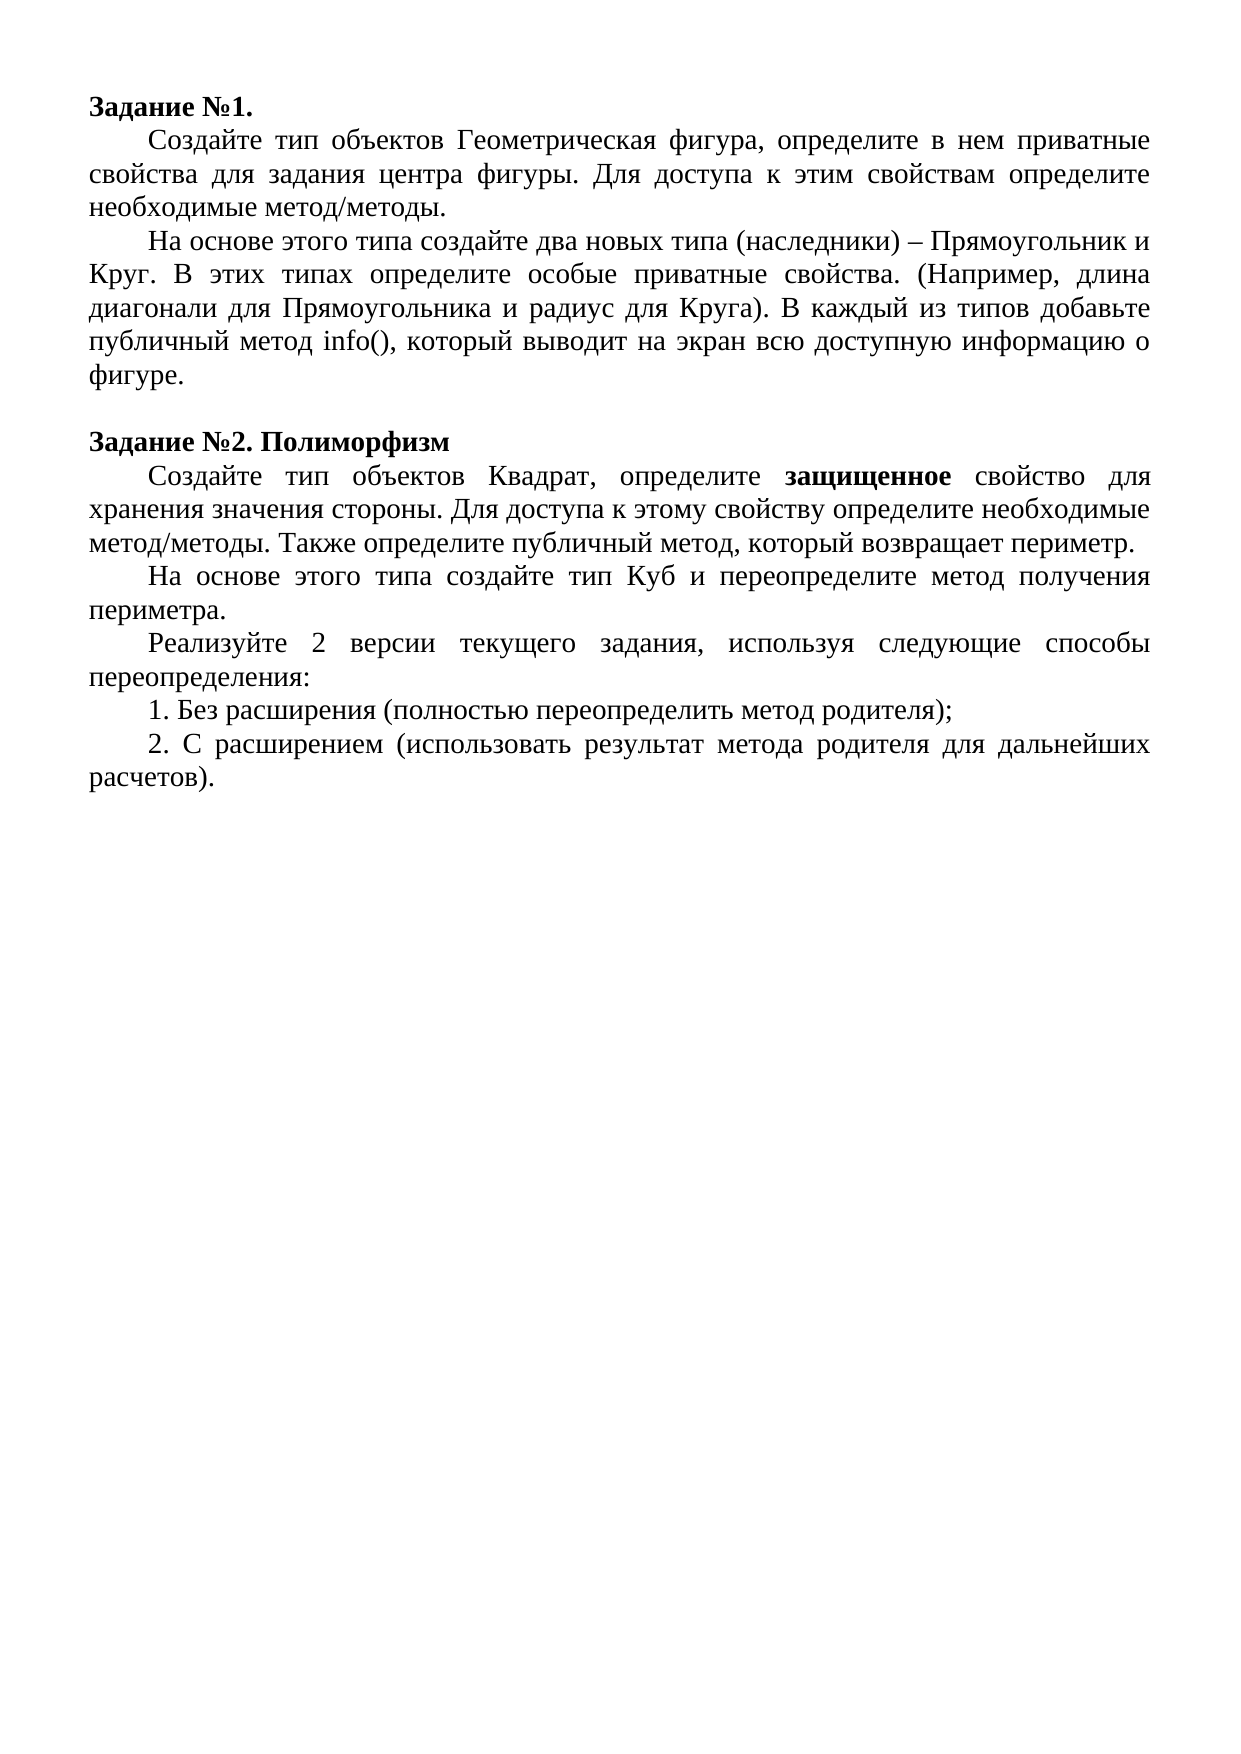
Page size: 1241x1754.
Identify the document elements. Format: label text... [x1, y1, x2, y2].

text Реализуйте 2 версии текущего задания, используя следующие способы переопределения: [89, 625, 1152, 692]
text Задание №2. Полиморфизм [89, 424, 1152, 458]
text На основе этого типа создайте тип Куб и переопределите метод получения периметра. [89, 558, 1152, 625]
text Задание №1. [89, 89, 1152, 122]
text 2. С расширением (использовать результат метода родителя для дальнейших расчетов). [89, 726, 1152, 793]
text 1. Без расширения (полностью переопределить метод родителя); [89, 692, 1152, 726]
text Создайте тип объектов Квадрат, определите защищенное свойство для хранения значения стороны. Для доступа к этому свойству определите необходимые метод/методы. Также определите публичный метод, который возвращает периметр. [89, 458, 1152, 558]
text На основе этого типа создайте два новых типа (наследники) – Прямоугольник и Круг. В этих типах определите особые приватные свойства. (Например, длина диагонали для Прямоугольника и радиус для Круга). В каждый из типов добавьте публичный метод info(), который выводит на экран всю доступную информацию о фигуре. [89, 223, 1152, 391]
text Создайте тип объектов Геометрическая фигура, определите в нем приватные свойства для задания центра фигуры. Для доступа к этим свойствам определите необходимые метод/методы. [89, 122, 1152, 223]
